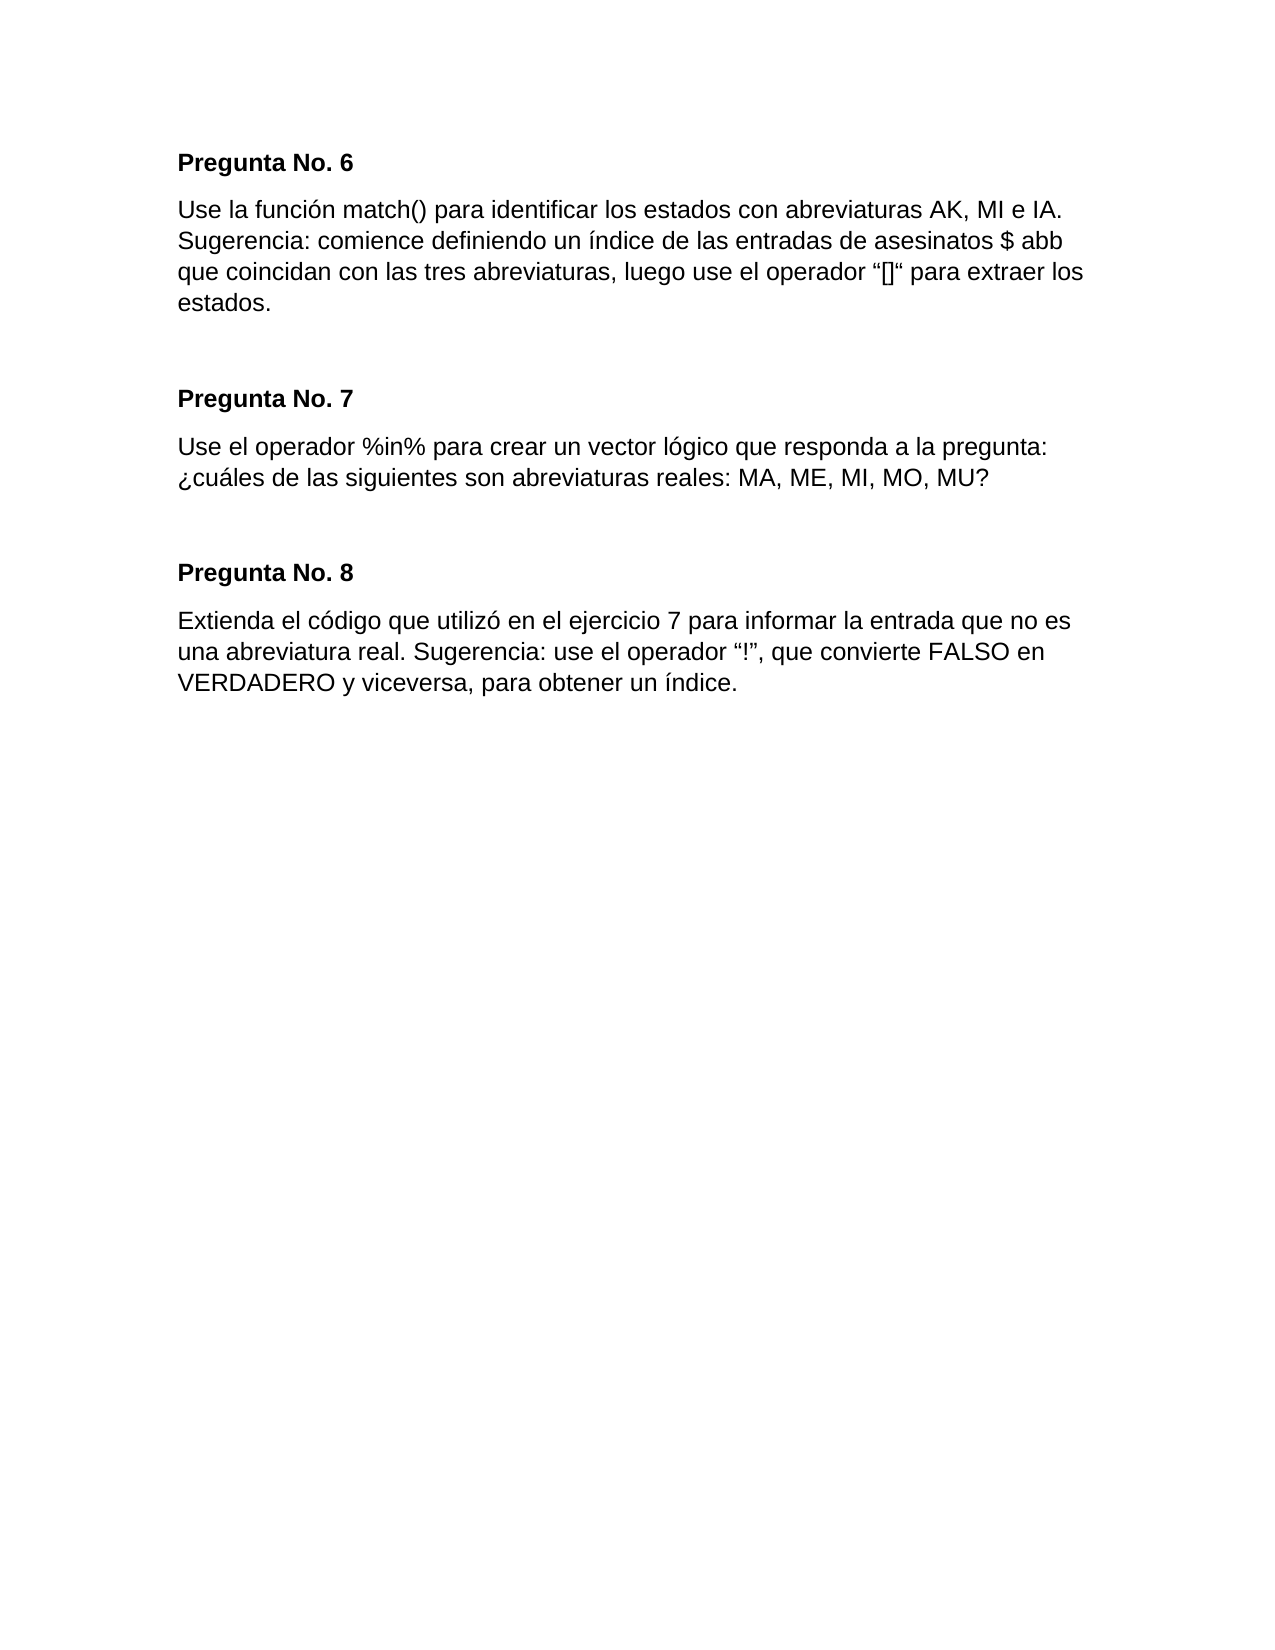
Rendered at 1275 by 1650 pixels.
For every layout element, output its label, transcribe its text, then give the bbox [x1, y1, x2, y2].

text Extienda el código que utilizó en el ejercicio 7 para informar la entrada que no es una abreviatura real. Sugerencia: use el operador “!”, que convierte FALSO en VERDADERO y viceversa, para obtener un índice. [177, 606, 1098, 697]
text Pregunta No. 8 [177, 558, 1098, 587]
text Use el operador %in% para crear un vector lógico que responda a la pregunta: ¿cuáles de las siguientes son abreviaturas reales: MA, ME, MI, MO, MU? [177, 432, 1098, 491]
text Use la función match() para identificar los estados con abreviaturas AK, MI e IA. Sugerencia: comience definiendo un índice de las entradas de asesinatos $ abb que coincidan con las tres abreviaturas, luego use el operador “[]“ para extraer los estados. [177, 195, 1098, 317]
text Pregunta No. 6 [177, 148, 1098, 176]
text Pregunta No. 7 [177, 384, 1098, 413]
